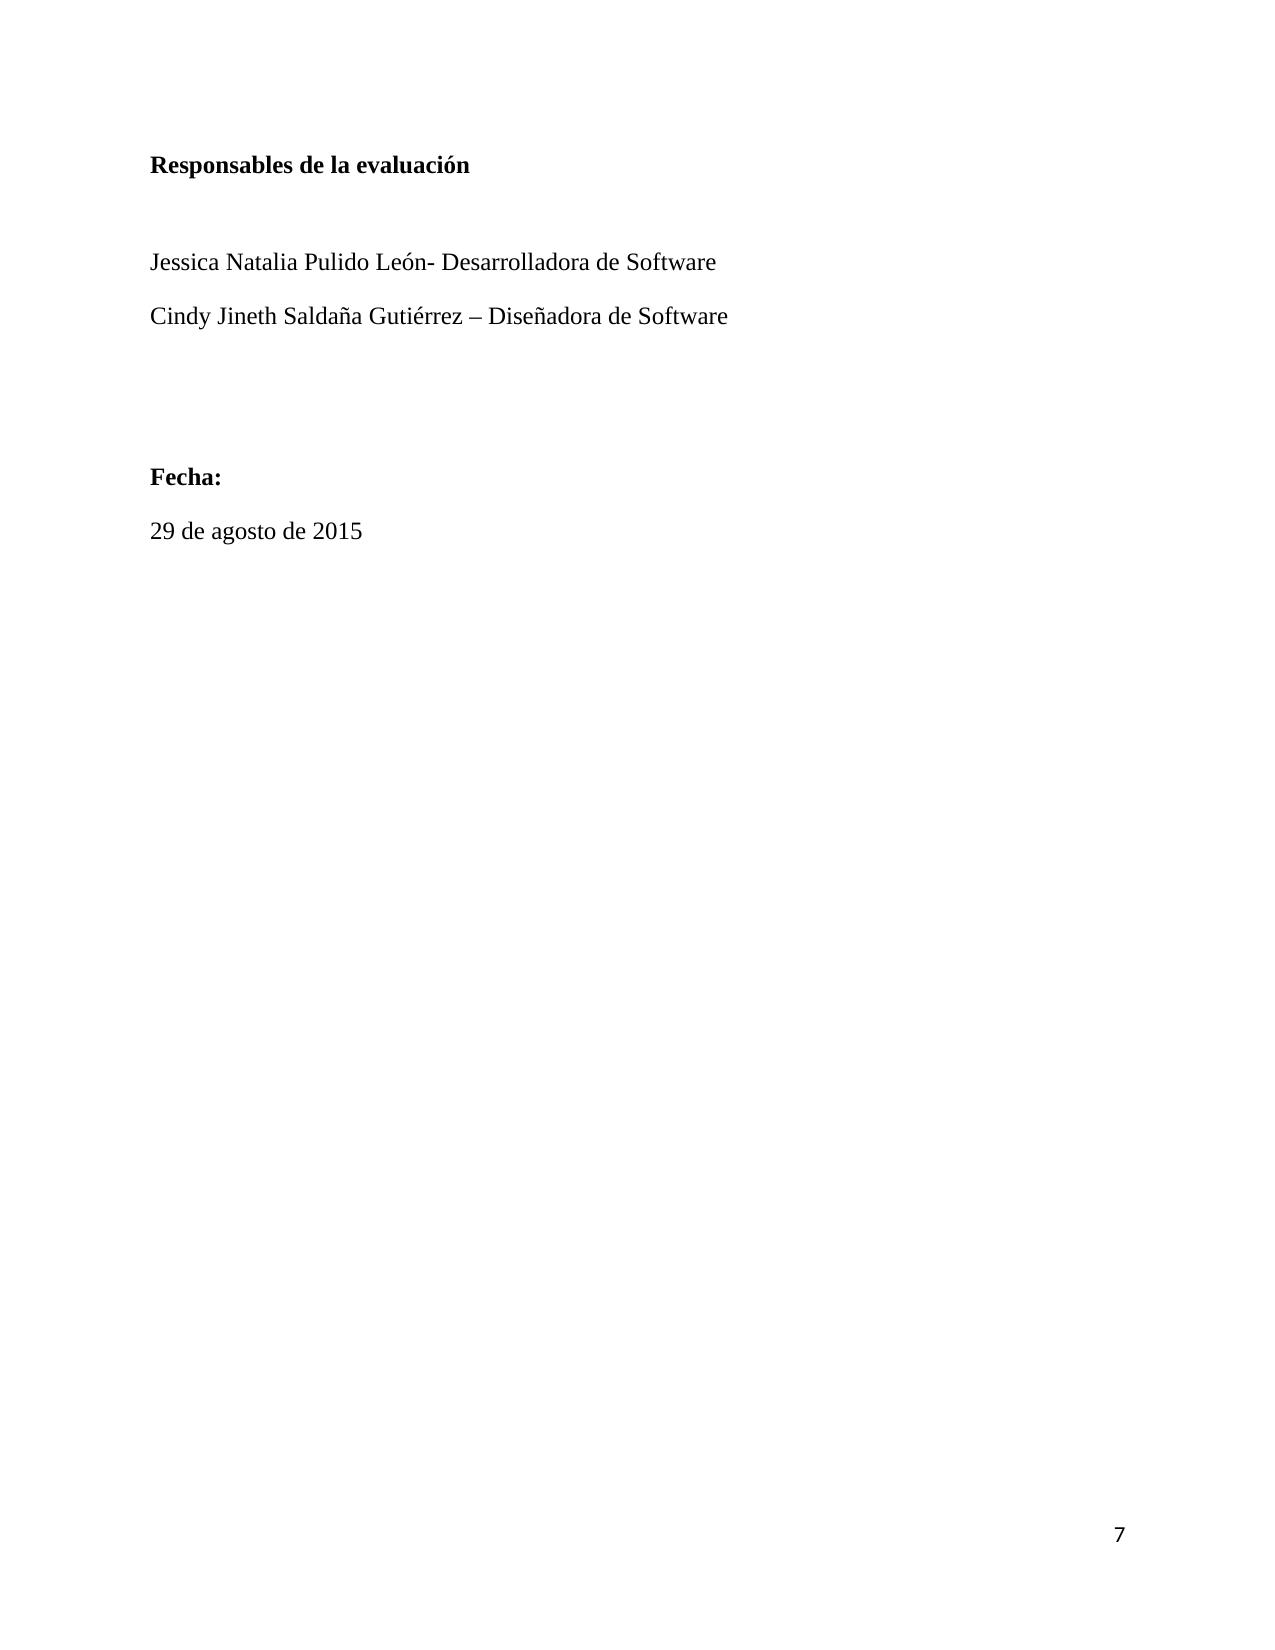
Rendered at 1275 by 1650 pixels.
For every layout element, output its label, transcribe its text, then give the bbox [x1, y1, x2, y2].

text 29 de agosto de 2015 [150, 516, 1125, 545]
text Jessica Natalia Pulido León- Desarrolladora de Software [150, 247, 1125, 276]
subtitle Responsables de la evaluación [150, 150, 1125, 179]
text Fecha: [150, 462, 1125, 491]
text Cindy Jineth Saldaña Gutiérrez – Diseñadora de Software [150, 301, 1125, 329]
